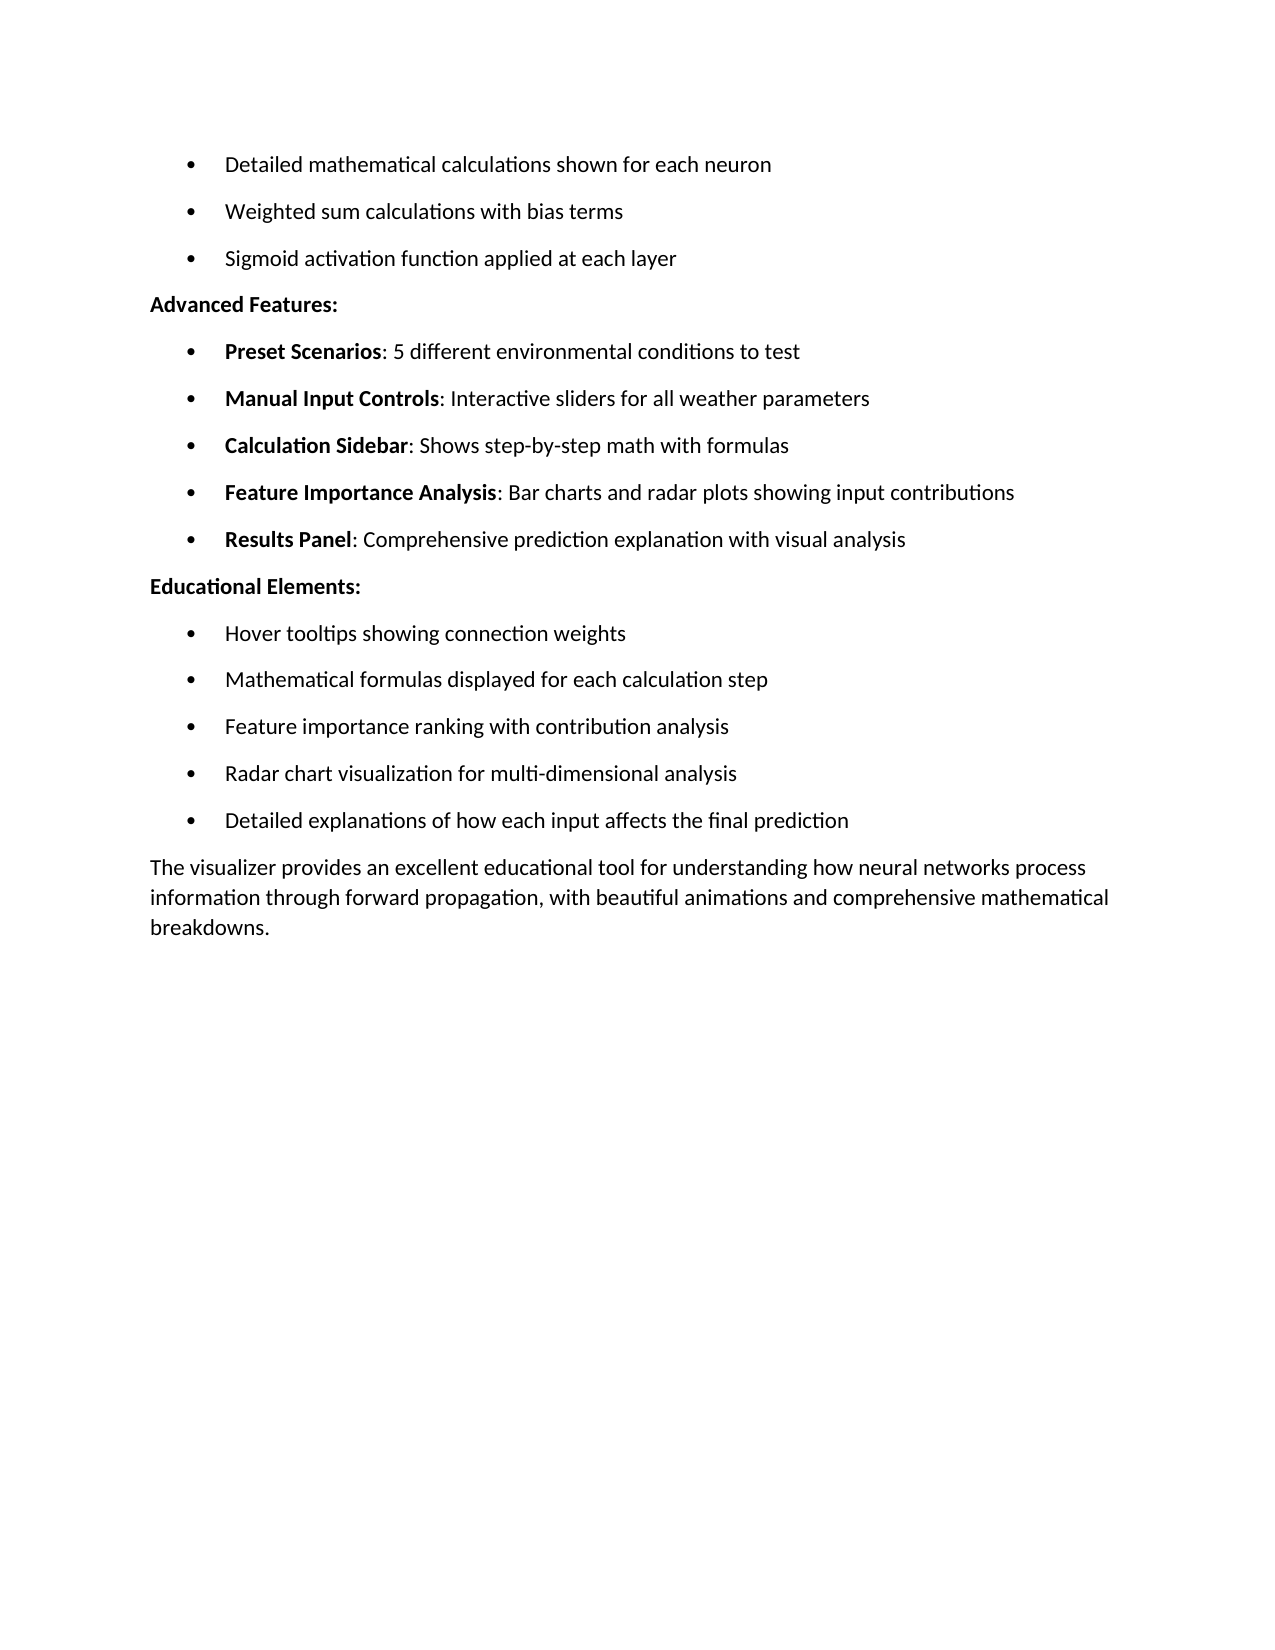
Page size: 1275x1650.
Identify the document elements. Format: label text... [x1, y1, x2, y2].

list Hover tooltips showing connection weights [187, 619, 1125, 647]
list Radar chart visualization for multi-dimensional analysis [187, 759, 1125, 787]
text Educational Elements: [150, 572, 1125, 600]
list Feature importance ranking with contribution analysis [187, 712, 1125, 741]
list Sigmoid activation function applied at each layer [187, 244, 1125, 272]
list Results Panel: Comprehensive prediction explanation with visual analysis [187, 525, 1125, 553]
list Weighted sum calculations with bias terms [187, 197, 1125, 225]
list Manual Input Controls: Interactive sliders for all weather parameters [187, 384, 1125, 412]
list Mathematical formulas displayed for each calculation step [187, 666, 1125, 694]
list Calculation Sidebar: Shows step-by-step math with formulas [187, 431, 1125, 459]
list Feature Importance Analysis: Bar charts and radar plots showing input contributions [187, 478, 1125, 506]
text Advanced Features: [150, 291, 1125, 319]
list Detailed explanations of how each input affects the final prediction [187, 806, 1125, 834]
list Preset Scenarios: 5 different environmental conditions to test [187, 337, 1125, 366]
text The visualizer provides an excellent educational tool for understanding how neural networks process information through forward propagation, with beautiful animations and comprehensive mathematical breakdowns. [150, 853, 1125, 942]
list Detailed mathematical calculations shown for each neuron [187, 150, 1125, 178]
